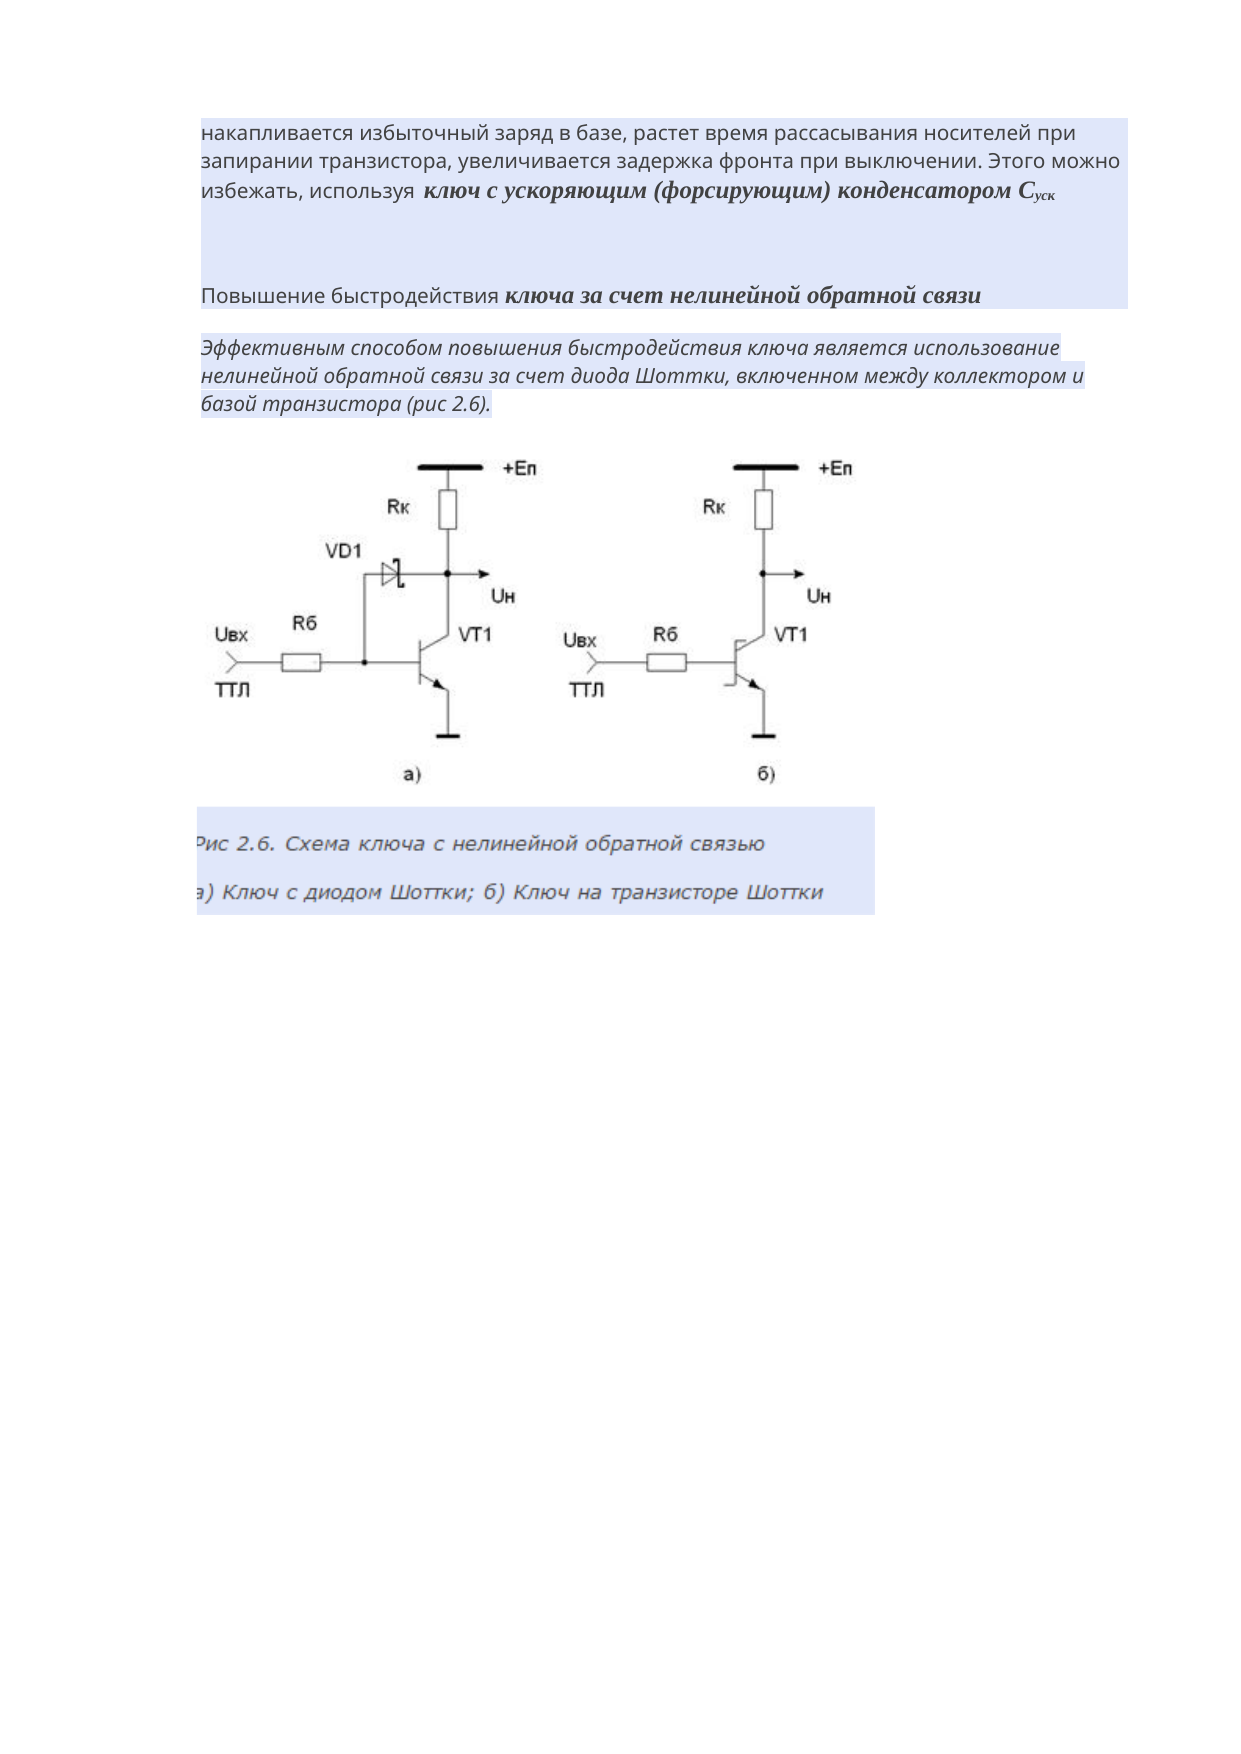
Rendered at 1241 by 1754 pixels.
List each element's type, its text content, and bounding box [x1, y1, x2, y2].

text Эффективным способом повышения быстродействия ключа является использование нелинейной обратной связи за счет диода Шоттки, включенном между коллектором и базой транзистора (рис 2.6). [201, 333, 1128, 418]
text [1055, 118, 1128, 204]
text Повышение быстродействия ключа за счет нелинейной обратной связи [201, 280, 1128, 309]
picture [196, 441, 875, 915]
